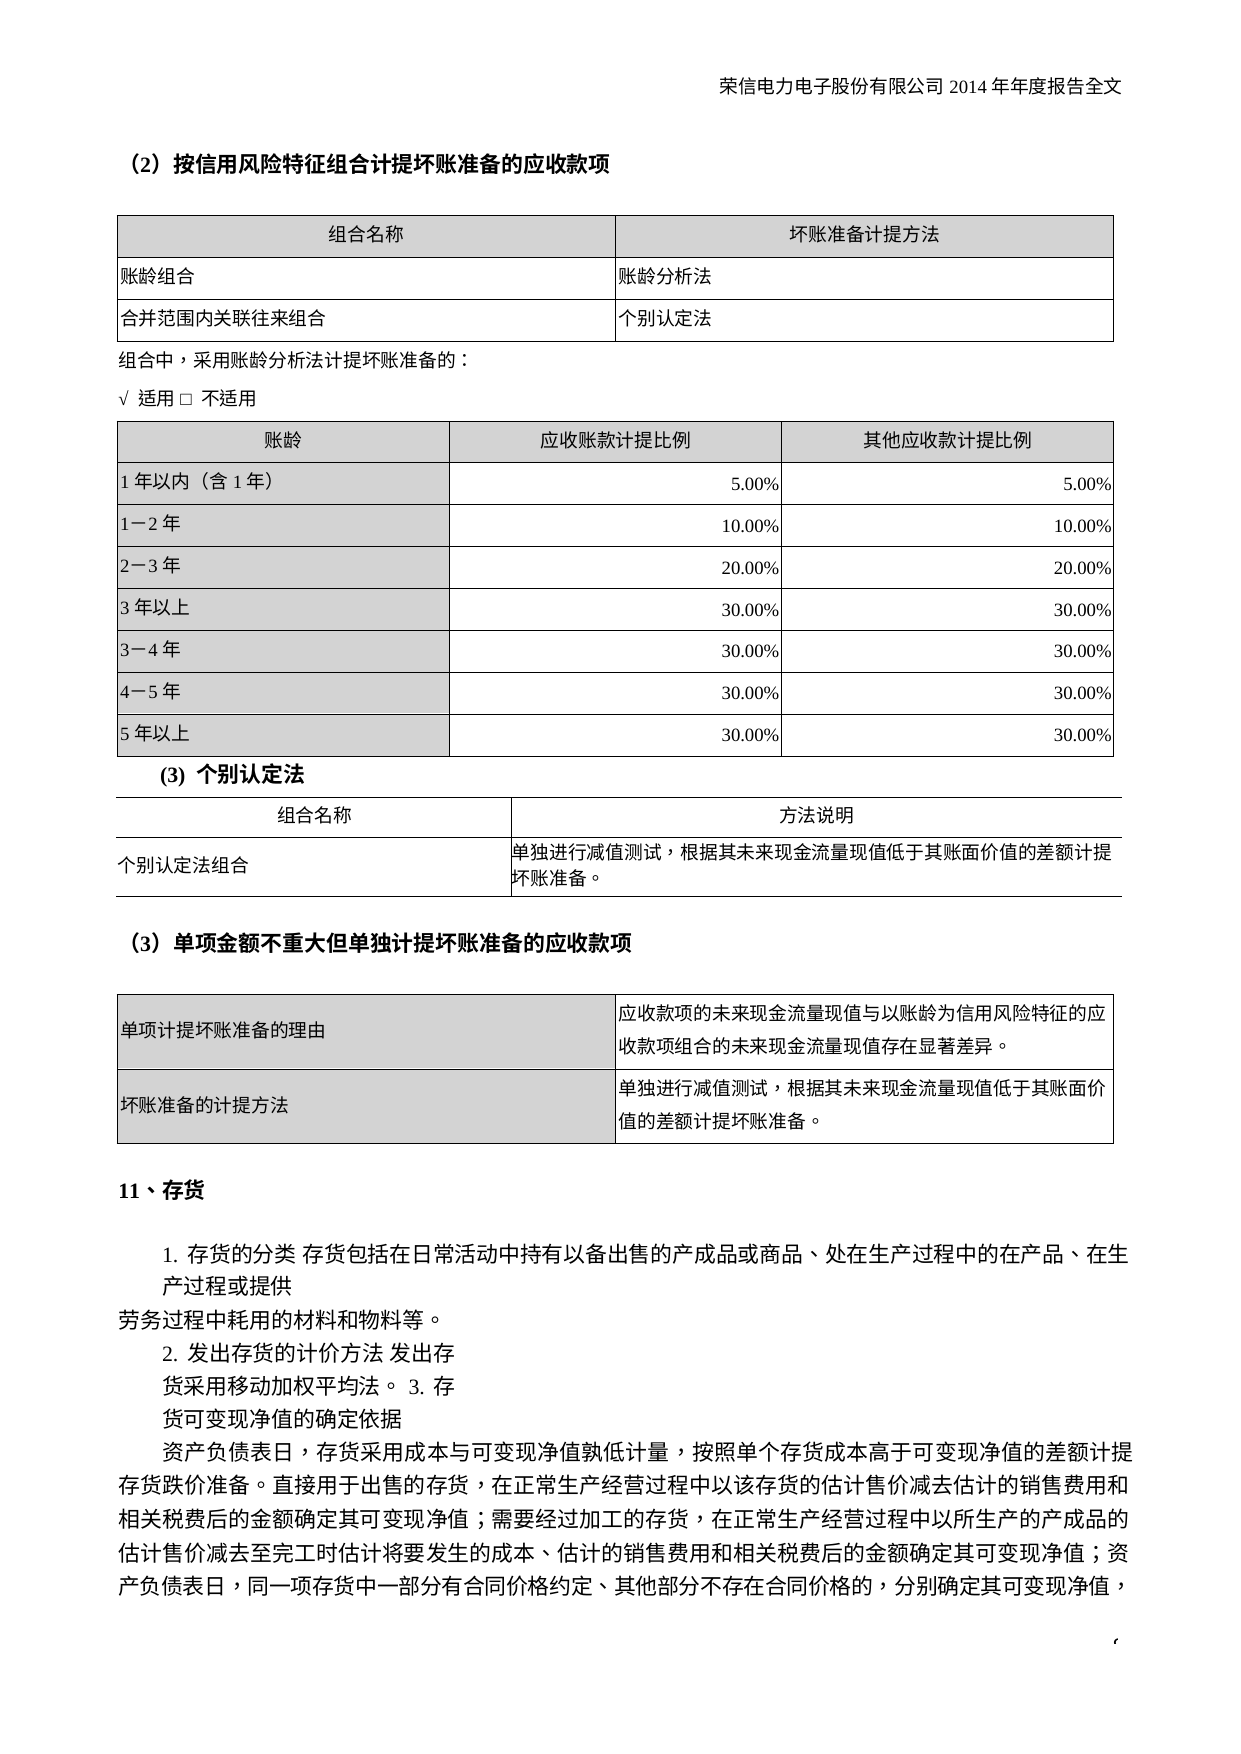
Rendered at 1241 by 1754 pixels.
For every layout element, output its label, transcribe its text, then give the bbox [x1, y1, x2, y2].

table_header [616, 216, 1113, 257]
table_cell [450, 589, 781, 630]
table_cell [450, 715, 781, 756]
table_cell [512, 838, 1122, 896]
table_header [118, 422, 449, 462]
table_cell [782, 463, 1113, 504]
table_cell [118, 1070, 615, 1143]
text 2. 发出存货的计价方法 发出存货采用移动加权平均法。 3. 存货可变现净值的确定依据 [162, 1338, 470, 1434]
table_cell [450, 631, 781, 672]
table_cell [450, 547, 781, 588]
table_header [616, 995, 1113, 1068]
text 1. 存货的分类 存货包括在日常活动中持有以备出售的产成品或商品、处在生产过程中的在产品、在生产过程或提供 [162, 1239, 1134, 1301]
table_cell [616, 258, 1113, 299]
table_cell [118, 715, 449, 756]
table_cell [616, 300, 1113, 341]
subtitle 11、存货 [118, 1175, 1134, 1204]
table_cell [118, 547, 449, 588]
subtitle (3) 个别认定法 [160, 759, 1134, 789]
subtitle （3）单项金额不重大但单独计提坏账准备的应收款项 [118, 928, 1134, 958]
text √ 适用 □ 不适用 [118, 385, 1134, 411]
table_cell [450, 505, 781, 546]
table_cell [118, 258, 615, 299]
text 资产负债表日，存货采用成本与可变现净值孰低计量，按照单个存货成本高于可变现净值的差额计提 存货跌价准备。直接用于出售的存货，在正常生产经营过程中以该存货的估计售价减去估计的销售费用和 相关税费后的金额确定其可变现净值；需要经过加工的存货，在正常生产经营过程中以所生产的产成品的 估计售价减去至完工时估计将要发生的成本、估计的销售费用和相关税费后的金额确定其可变现净值；资 产负债表日，同一项存货中一部分有合同价格约定、其他部分不存在合同价格的，分别确定其可变现净值， [118, 1437, 1133, 1601]
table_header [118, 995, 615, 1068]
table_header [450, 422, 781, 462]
subtitle （2）按信用风险特征组合计提坏账准备的应收款项 [118, 149, 1134, 179]
text 劳务过程中耗用的材料和物料等。 [118, 1305, 1134, 1334]
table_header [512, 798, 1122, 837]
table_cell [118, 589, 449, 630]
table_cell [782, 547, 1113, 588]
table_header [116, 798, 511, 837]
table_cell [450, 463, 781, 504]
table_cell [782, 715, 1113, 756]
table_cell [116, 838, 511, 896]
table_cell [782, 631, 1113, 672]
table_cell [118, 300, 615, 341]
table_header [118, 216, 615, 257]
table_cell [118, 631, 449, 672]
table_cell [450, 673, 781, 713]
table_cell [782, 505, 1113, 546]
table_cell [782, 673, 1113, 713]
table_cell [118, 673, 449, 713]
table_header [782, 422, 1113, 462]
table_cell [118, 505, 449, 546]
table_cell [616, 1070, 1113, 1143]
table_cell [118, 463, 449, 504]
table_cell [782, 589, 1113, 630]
text 组合中，采用账龄分析法计提坏账准备的： [118, 347, 1134, 373]
